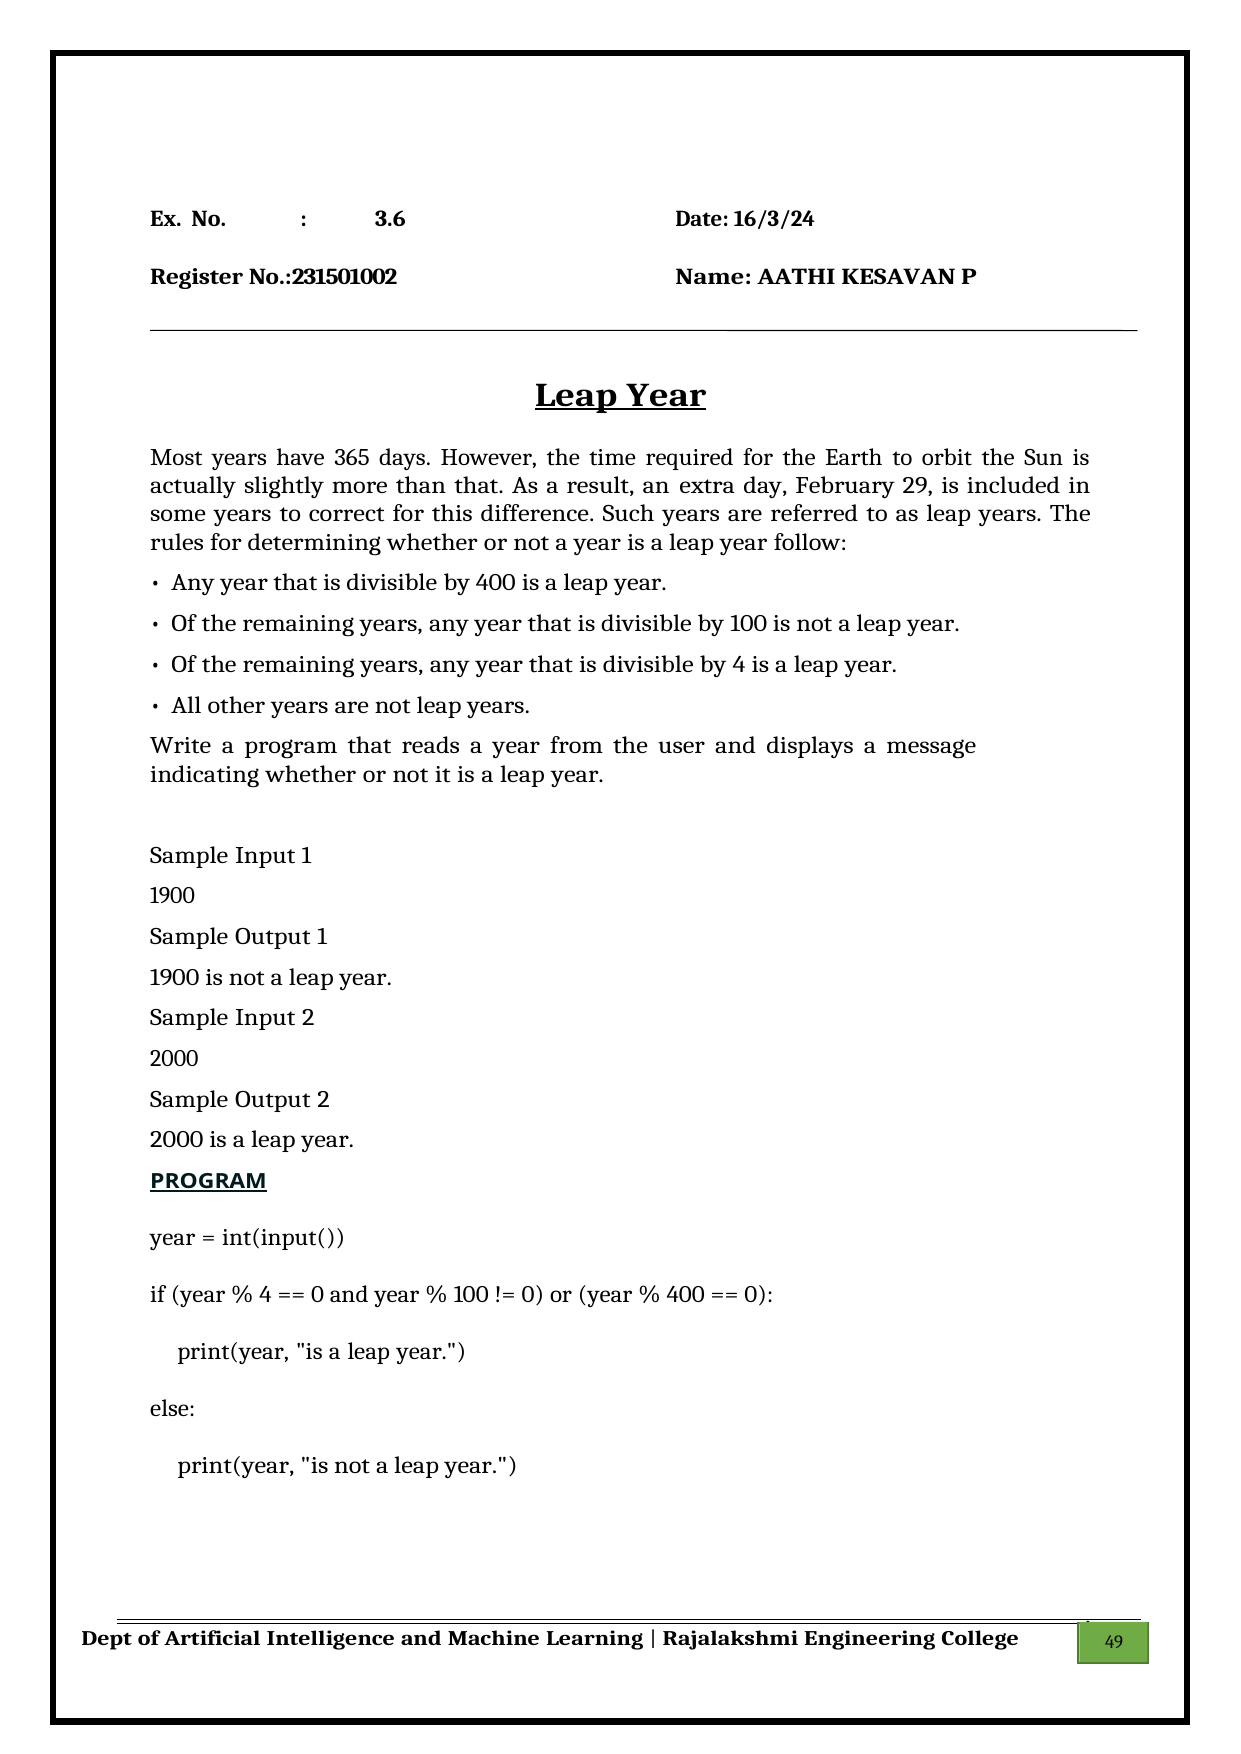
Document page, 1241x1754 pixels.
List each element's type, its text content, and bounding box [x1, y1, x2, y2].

list Any year that is divisible by 400 is a leap year. [150, 569, 1138, 597]
text year = int(input()) [150, 1224, 1138, 1252]
list All other years are not leap years. [150, 692, 1138, 719]
text if (year % 4 == 0 and year % 100 != 0) or (year % 400 == 0): print(year, "is a leap year.") [150, 1281, 801, 1365]
list Of the remaining years, any year that is divisible by 4 is a leap year. [150, 651, 1138, 678]
text Ex. No. : 3.6 Date: 16/3/24 [150, 206, 1138, 232]
text Register No.:231501002 Name: AATHI KESAVAN P [150, 264, 1138, 290]
text Write a program that reads a year from the user and displays a message indicating whether or not it is a leap year. [150, 732, 1089, 788]
text Most years have 365 days. However, the time required for the Earth to orbit the Sun is actually slightly more than that. As a result, an extra day, February 29, is included in some years to correct for this difference. Such years are referred to as leap years. The rules for determining whether or not a year is a leap year follow: [150, 444, 1091, 556]
text 1900 is not a leap year. Sample Input 2 [150, 964, 407, 1032]
text Sample Input 1 [150, 841, 1138, 869]
text else: [150, 1394, 1138, 1422]
text Sample Output 1 [150, 923, 1138, 951]
text print(year, "is not a leap year.") [177, 1452, 1138, 1479]
text 2000 [150, 1044, 1138, 1072]
subtitle Leap Year [204, 376, 1036, 414]
list Of the remaining years, any year that is divisible by 100 is not a leap year. [150, 610, 1138, 638]
text 1900 [150, 882, 1138, 910]
text Sample Output 2 2000 is a leap year. PROGRAM [150, 1086, 364, 1194]
